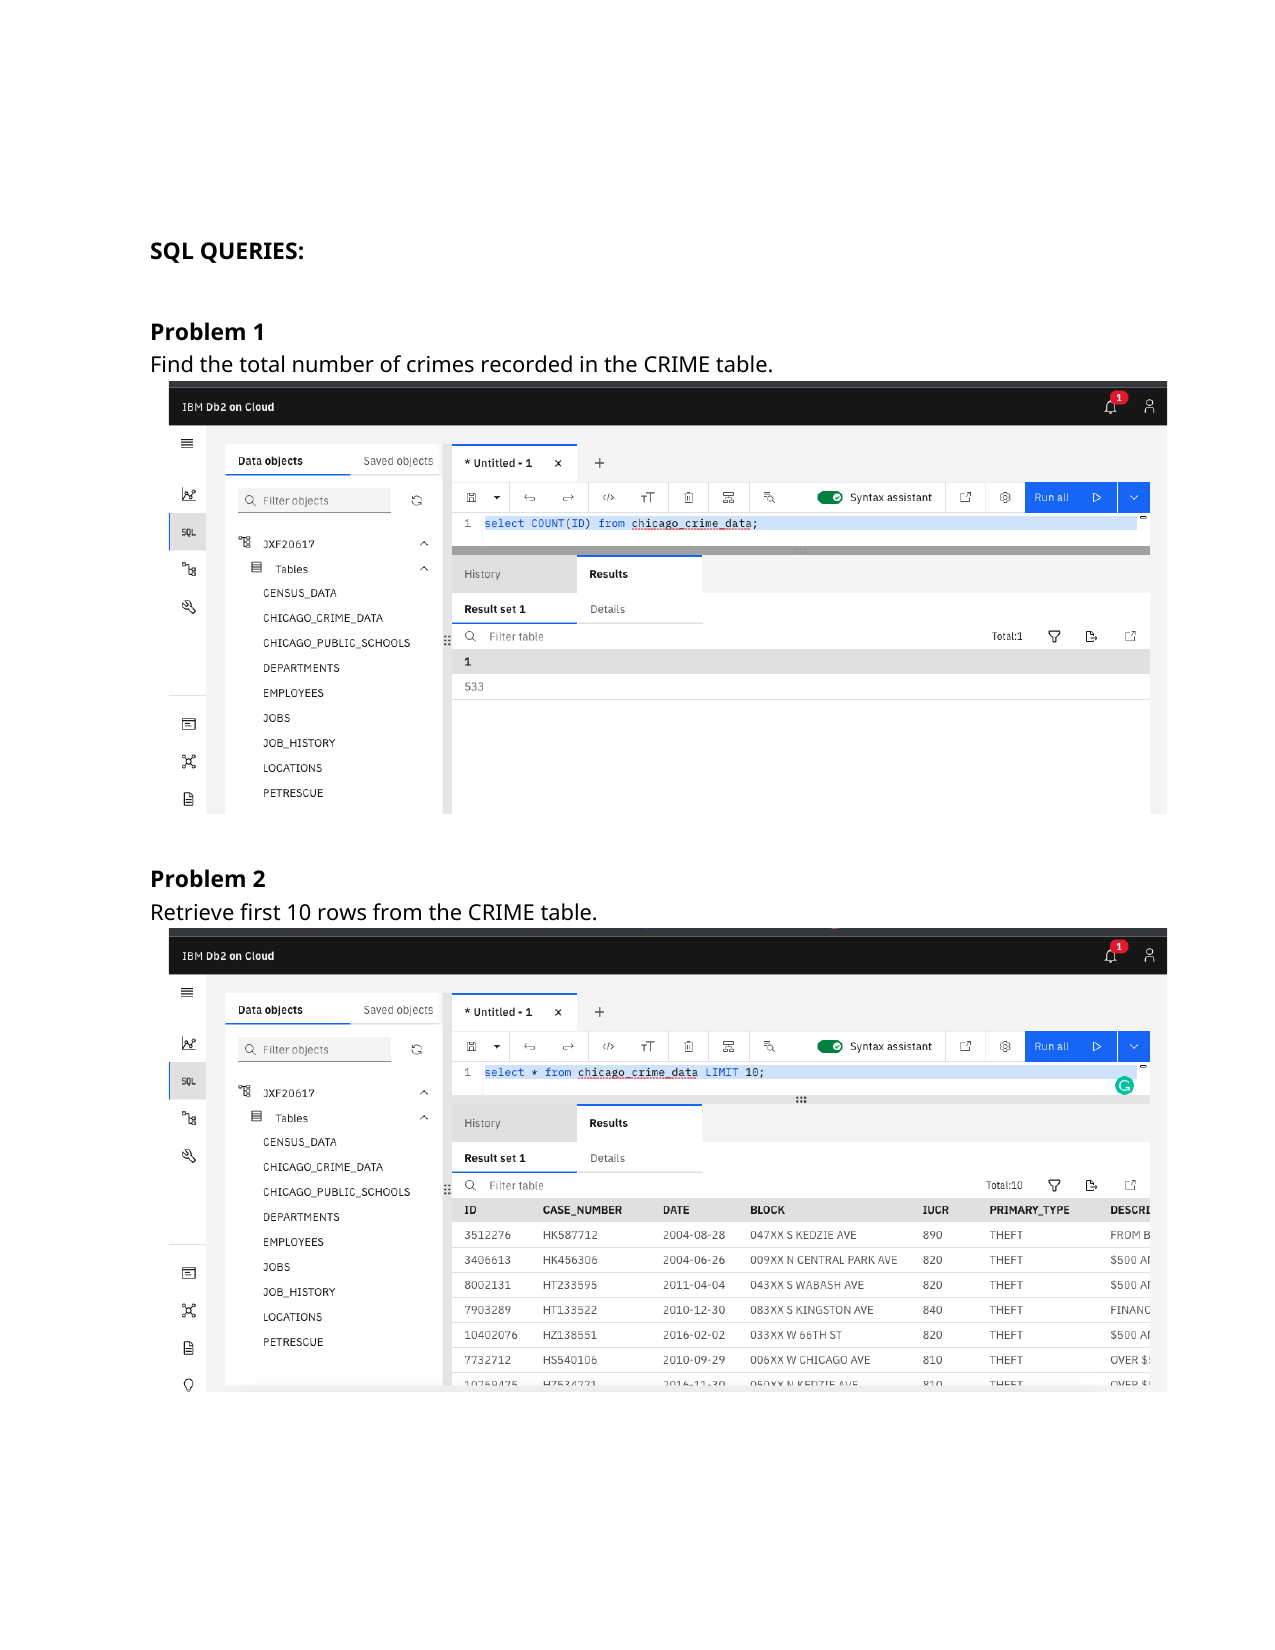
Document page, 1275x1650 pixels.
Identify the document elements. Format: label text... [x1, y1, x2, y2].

text Retrieve first 10 rows from the CRIME table. [150, 897, 1125, 1421]
subtitle SQL QUERIES: [150, 235, 1125, 266]
subtitle Problem 1 [150, 315, 1125, 347]
subtitle Problem 2 [150, 863, 1125, 894]
text Find the total number of crimes recorded in the CRIME table. [150, 349, 1125, 844]
